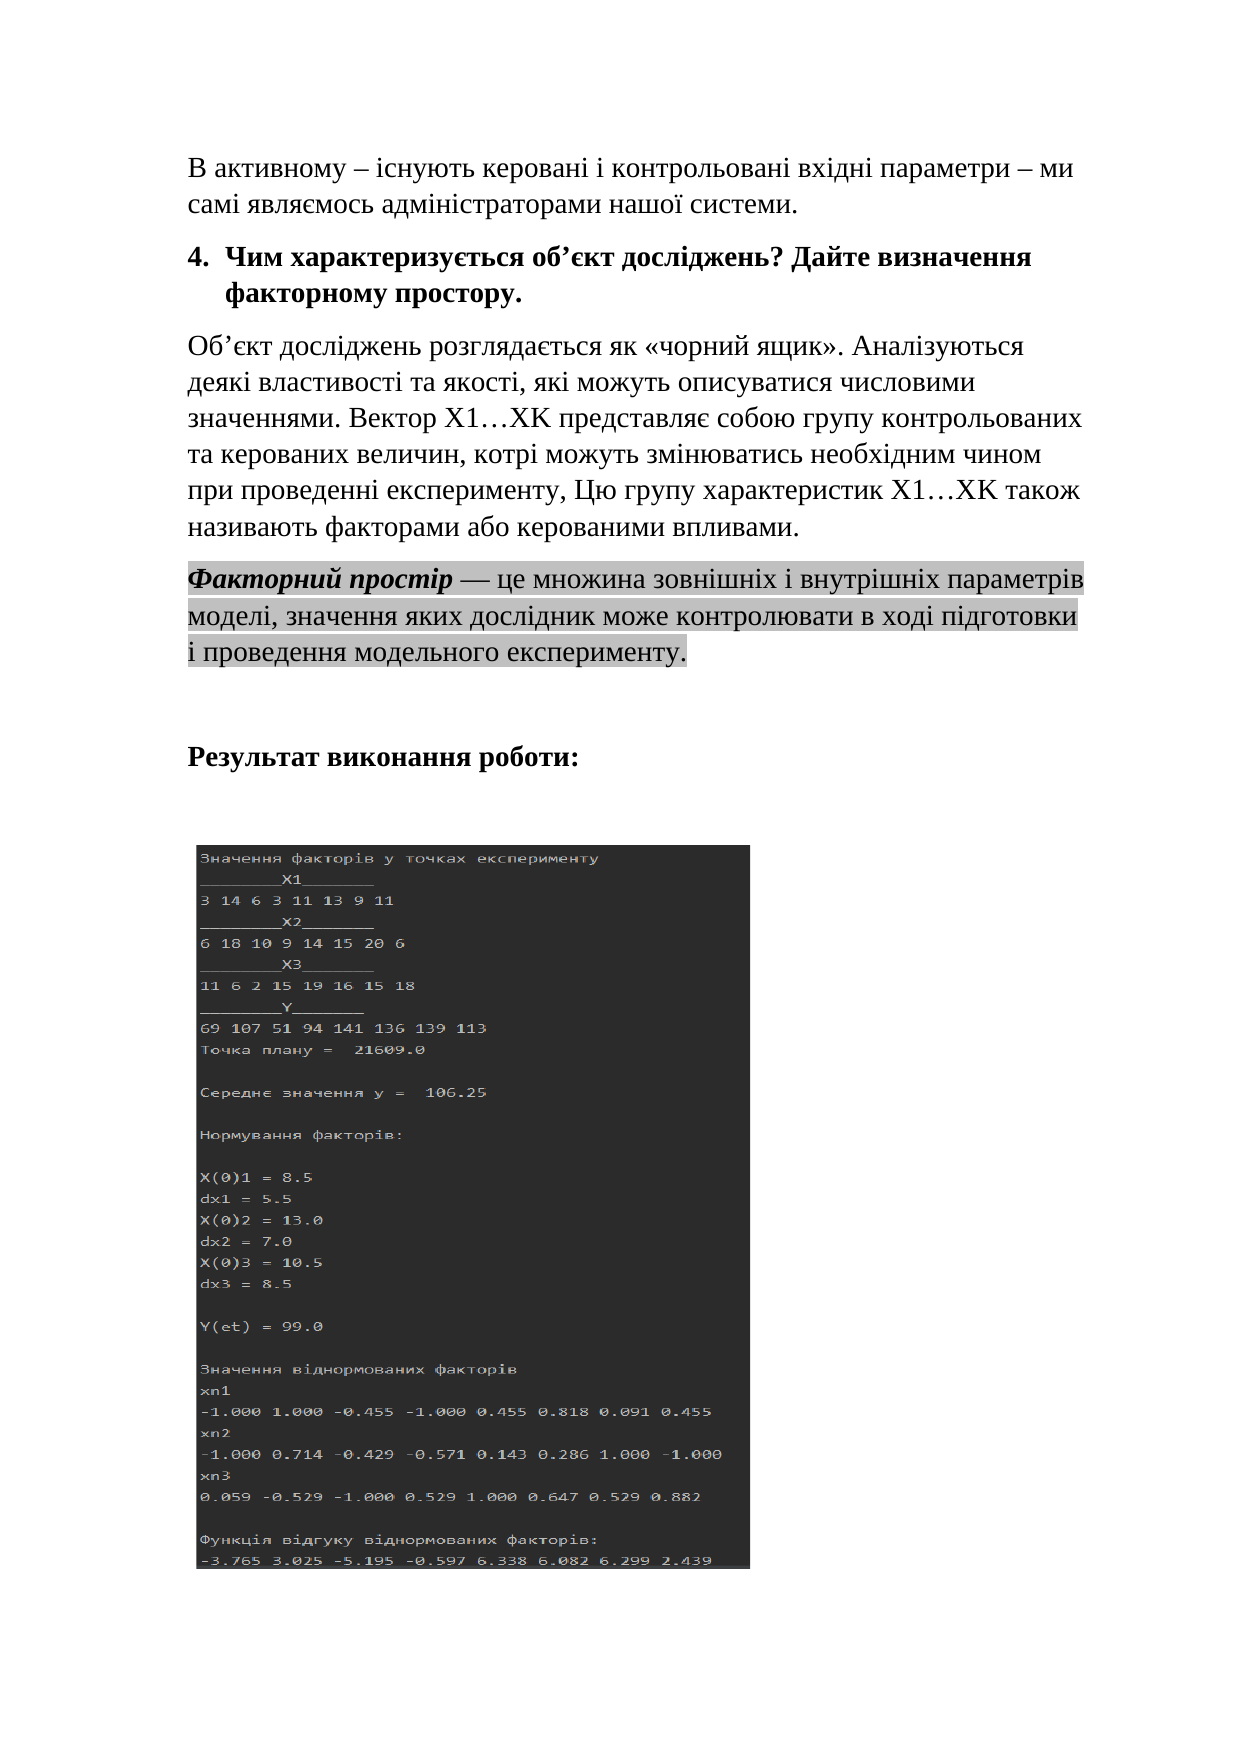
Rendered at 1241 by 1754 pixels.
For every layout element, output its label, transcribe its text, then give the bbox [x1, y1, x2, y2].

list Чим характеризується об’єкт досліджень? Дайте визначення факторному простору. [187, 239, 1090, 309]
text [187, 150, 1090, 220]
text Факторний простір — це множина зовнішніх і внутрішніх параметрів моделі, значення яких дослідник може контролювати в ході підготовки і проведення модельного експерименту. [187, 561, 1090, 667]
text Об’єкт досліджень розглядається як «чорний ящик». Аналізуються деякі властивості та якості, які можуть описуватися числовими значеннями. Вектор Х1…ХK представляє собою групу контрольованих та керованих величин, котрі можуть змінюватись необхідним чином при проведенні експерименту, Цю групу характеристик Х1…ХK також називають факторами або керованими впливами. [187, 328, 1090, 542]
text Результат виконання роботи: [187, 739, 1090, 773]
picture [196, 845, 750, 1569]
